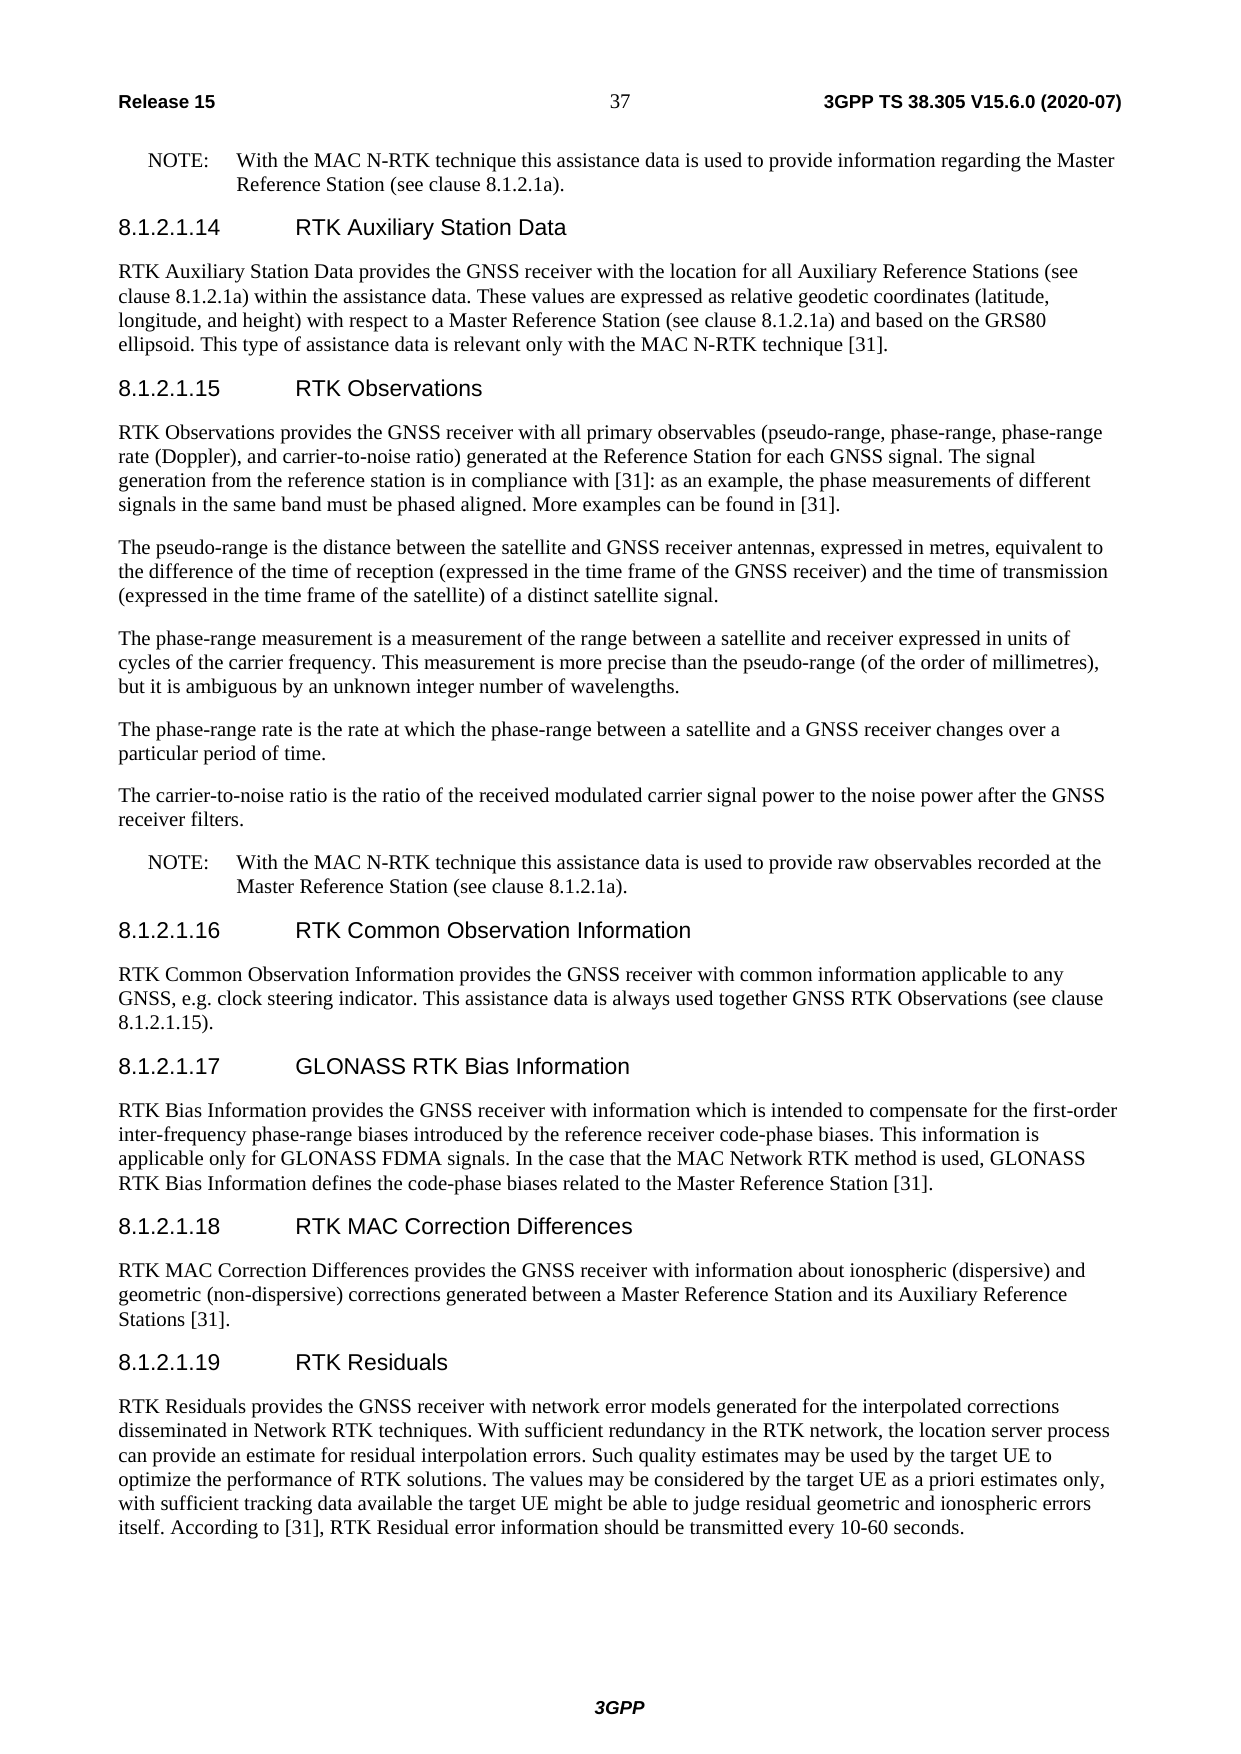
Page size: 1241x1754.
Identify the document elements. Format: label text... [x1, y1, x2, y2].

subtitle 8.1.2.1.15 RTK Observations [118, 374, 1122, 401]
subtitle 8.1.2.1.19 RTK Residuals [118, 1349, 1122, 1376]
text The phase-range measurement is a measurement of the range between a satellite and receiver expressed in units of cycles of the carrier frequency. This measurement is more precise than the pseudo-range (of the order of millimetres), but it is ambiguous by an unknown integer number of wavelengths. [118, 626, 1122, 698]
text NOTE: With the MAC N-RTK technique this assistance data is used to provide raw observables recorded at the Master Reference Station (see clause 8.1.2.1a). [148, 850, 1122, 898]
subtitle 8.1.2.1.18 RTK MAC Correction Differences [118, 1213, 1122, 1239]
text NOTE: With the MAC N-RTK technique this assistance data is used to provide information regarding the Master Reference Station (see clause 8.1.2.1a). [148, 147, 1122, 196]
text RTK MAC Correction Differences provides the GNSS receiver with information about ionospheric (dispersive) and geometric (non-dispersive) corrections generated between a Master Reference Station and its Auxiliary Reference Stations [31]. [118, 1258, 1122, 1331]
subtitle 8.1.2.1.17 GLONASS RTK Bias Information [118, 1053, 1122, 1079]
subtitle 8.1.2.1.16 RTK Common Observation Information [118, 917, 1122, 943]
text RTK Residuals provides the GNSS receiver with network error models generated for the interpolated corrections disseminated in Network RTK techniques. With sufficient redundancy in the RTK network, the location server process can provide an estimate for residual interpolation errors. Such quality estimates may be used by the target UE to optimize the performance of RTK solutions. The values may be considered by the target UE as a priori estimates only, with sufficient tracking data available the target UE might be able to judge residual geometric and ionospheric errors itself. According to [31], RTK Residual error information should be transmitted every 10-60 seconds. [118, 1394, 1122, 1539]
text RTK Common Observation Information provides the GNSS receiver with common information applicable to any GNSS, e.g. clock steering indicator. This assistance data is always used together GNSS RTK Observations (see clause 8.1.2.1.15). [118, 962, 1122, 1034]
text RTK Bias Information provides the GNSS receiver with information which is intended to compensate for the first-order inter-frequency phase-range biases introduced by the reference receiver code-phase biases. This information is applicable only for GLONASS FDMA signals. In the case that the MAC Network RTK method is used, GLONASS RTK Bias Information defines the code-phase biases related to the Master Reference Station [31]. [118, 1098, 1122, 1194]
text RTK Auxiliary Station Data provides the GNSS receiver with the location for all Auxiliary Reference Stations (see clause 8.1.2.1a) within the assistance data. These values are expressed as relative geodetic coordinates (latitude, longitude, and height) with respect to a Master Reference Station (see clause 8.1.2.1a) and based on the GRS80 ellipsoid. This type of assistance data is relevant only with the MAC N-RTK technique [31]. [118, 259, 1122, 356]
text RTK Observations provides the GNSS receiver with all primary observables (pseudo-range, phase-range, phase-range rate (Doppler), and carrier-to-noise ratio) generated at the Reference Station for each GNSS signal. The signal generation from the reference station is in compliance with [31]: as an example, the phase measurements of different signals in the same band must be phased aligned. More examples can be found in [31]. [118, 419, 1122, 516]
text The phase-range rate is the rate at which the phase-range between a satellite and a GNSS receiver changes over a particular period of time. [118, 716, 1122, 764]
text The carrier-to-noise ratio is the ratio of the received modulated carrier signal power to the noise power after the GNSS receiver filters. [118, 783, 1122, 831]
text The pseudo-range is the distance between the satellite and GNSS receiver antennas, expressed in metres, equivalent to the difference of the time of reception (expressed in the time frame of the GNSS receiver) and the time of transmission (expressed in the time frame of the satellite) of a distinct satellite signal. [118, 534, 1122, 607]
subtitle 8.1.2.1.14 RTK Auxiliary Station Data [118, 214, 1122, 241]
